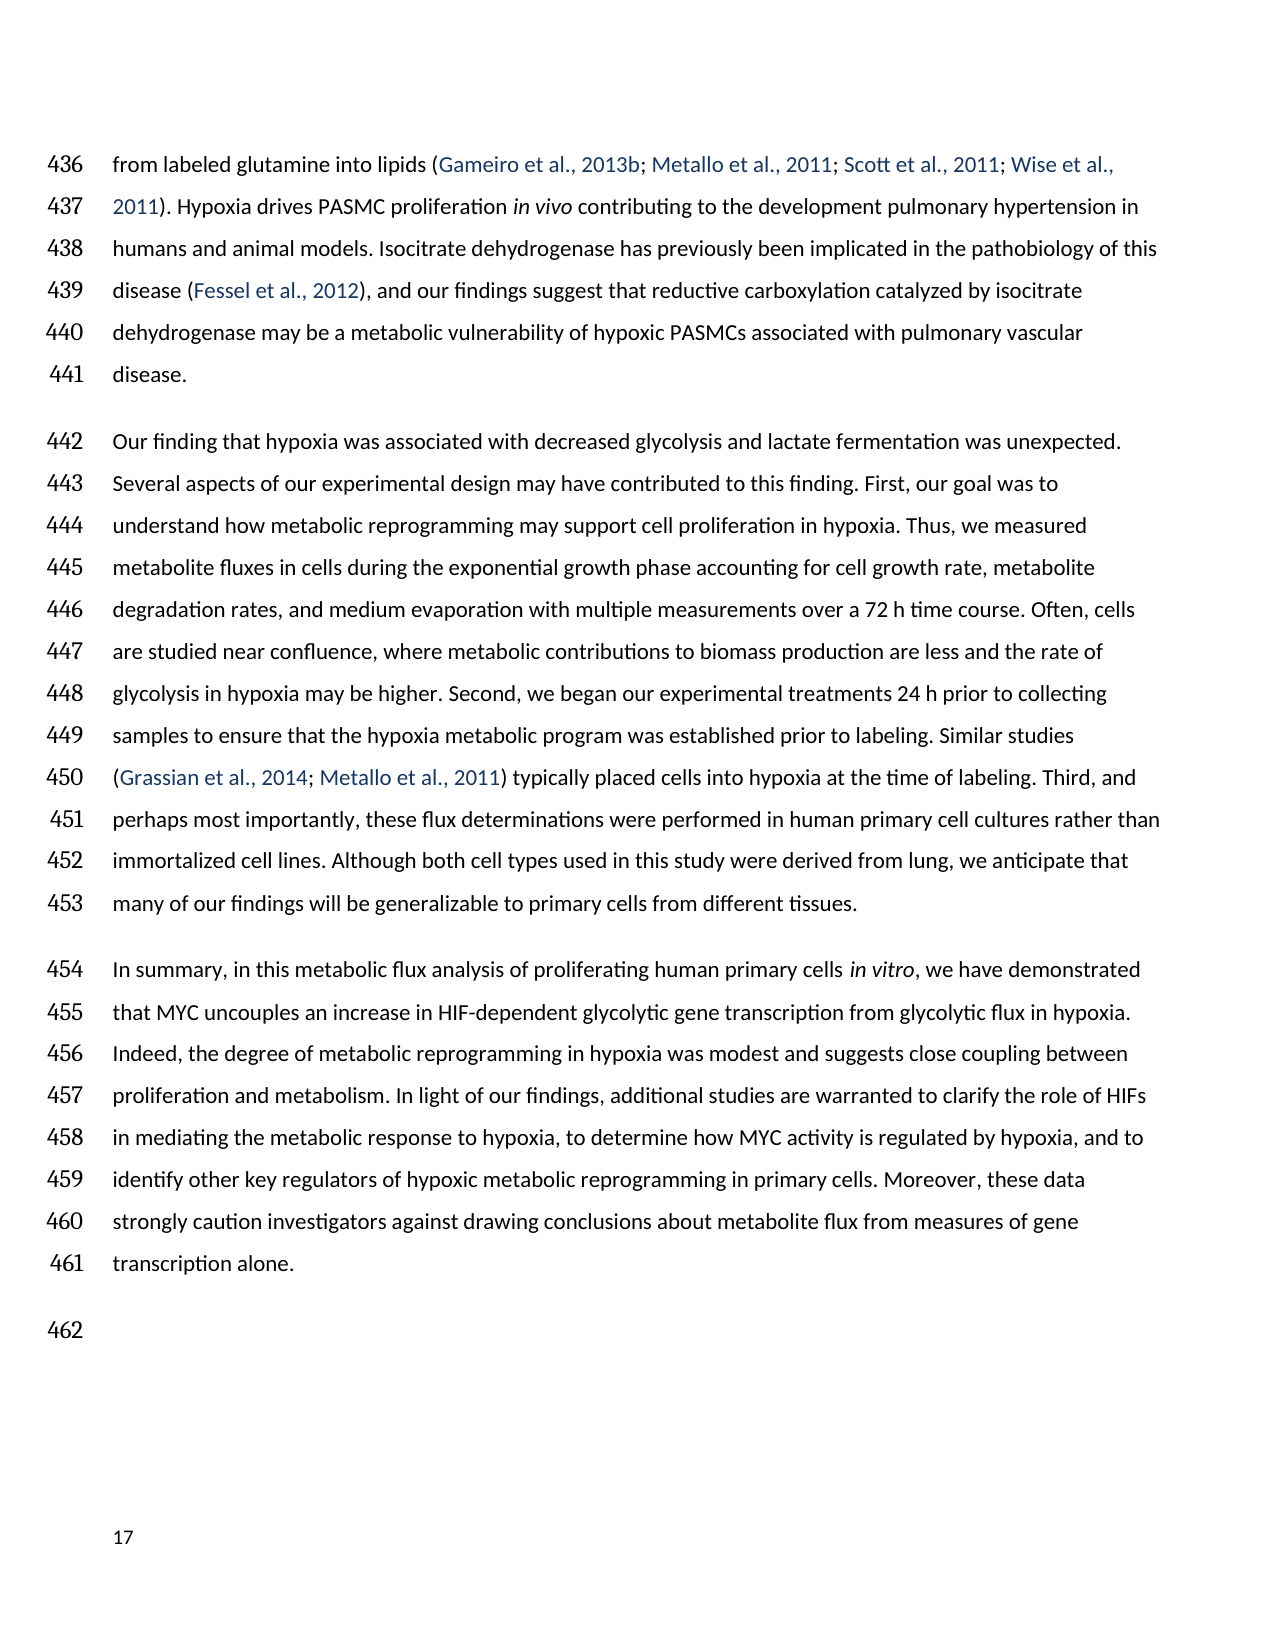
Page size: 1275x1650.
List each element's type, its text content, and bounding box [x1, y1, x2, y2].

text In summary, in this metabolic flux analysis of proliferating human primary cells in vitro, we have demonstrated that MYC uncouples an increase in HIF-dependent glycolytic gene transcription from glycolytic flux in hypoxia. Indeed, the degree of metabolic reprogramming in hypoxia was modest and suggests close coupling between proliferation and metabolism. In light of our findings, additional studies are warranted to clarify the role of HIFs in mediating the metabolic response to hypoxia, to determine how MYC activity is regulated by hypoxia, and to identify other key regulators of hypoxic metabolic reprogramming in primary cells. Moreover, these data strongly caution investigators against drawing conclusions about metabolite flux from measures of gene transcription alone. [112, 956, 1162, 1277]
text Our finding that hypoxia was associated with decreased glycolysis and lactate fermentation was unexpected. Several aspects of our experimental design may have contributed to this finding. First, our goal was to understand how metabolic reprogramming may support cell proliferation in hypoxia. Thus, we measured metabolite fluxes in cells during the exponential growth phase accounting for cell growth rate, metabolite degradation rates, and medium evaporation with multiple measurements over a 72 h time course. Often, cells are studied near confluence, where metabolic contributions to biomass production are less and the rate of glycolysis in hypoxia may be higher. Second, we began our experimental treatments 24 h prior to collecting samples to ensure that the hypoxia metabolic program was established prior to labeling. Similar studies (Grassian et al., 2014; Metallo et al., 2011) typically placed cells into hypoxia at the time of labeling. Third, and perhaps most importantly, these flux determinations were performed in human primary cell cultures rather than immortalized cell lines. Although both cell types used in this study were derived from lung, we anticipate that many of our findings will be generalizable to primary cells from different tissues. [112, 427, 1162, 917]
